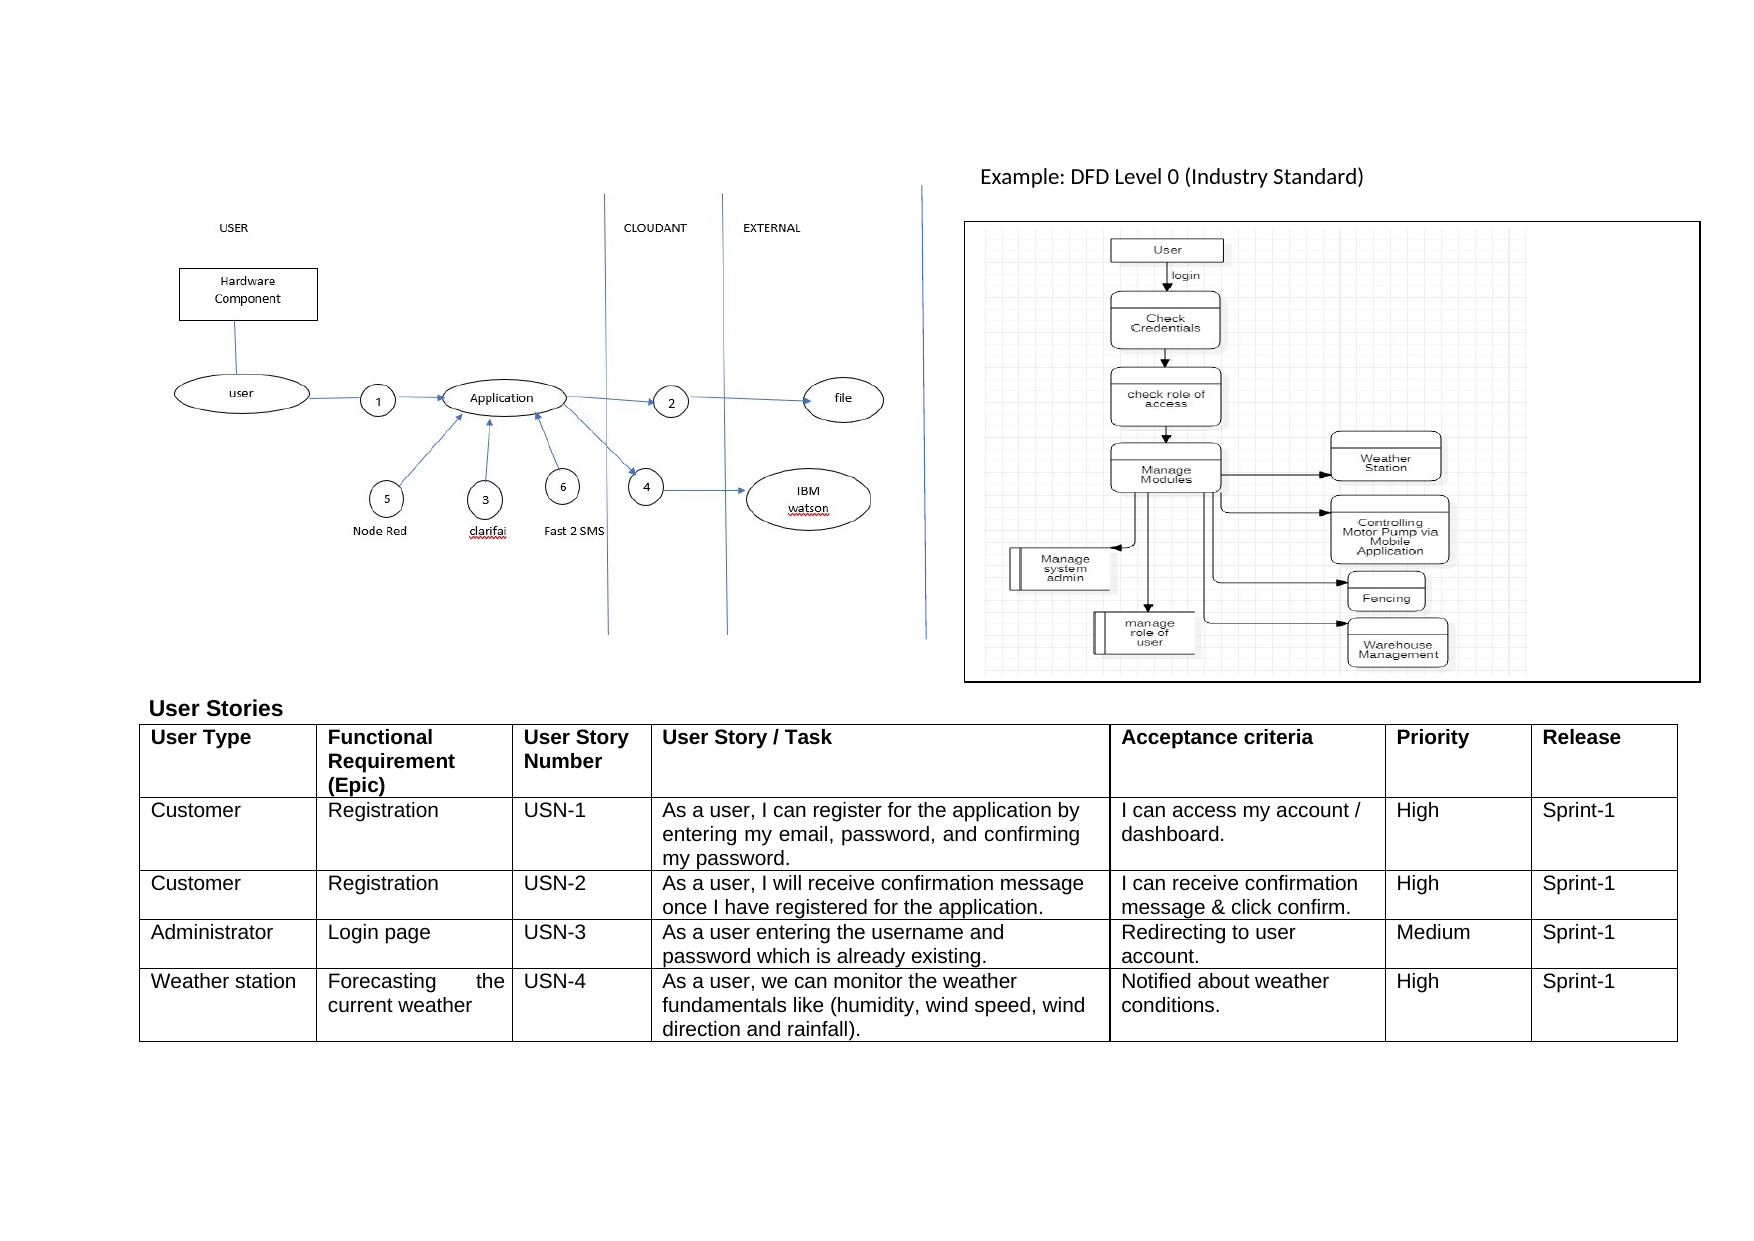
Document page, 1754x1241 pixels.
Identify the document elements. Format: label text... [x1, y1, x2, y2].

table_cell Medium [1386, 920, 1531, 968]
table_header User Story / Task [652, 725, 1109, 797]
table_cell Forecasting the current weather [317, 969, 512, 1041]
table_header User Type [140, 725, 316, 797]
table_cell As a user, I can register for the application by entering my email, password, and confirming my password. [652, 798, 1109, 870]
table_header Acceptance criteria [1111, 725, 1385, 797]
picture [153, 193, 885, 635]
table_cell I can access my account / dashboard. [1111, 798, 1385, 870]
table_cell USN-2 [513, 871, 651, 919]
table_cell Sprint-1 [1532, 920, 1677, 968]
table_cell Customer [140, 798, 316, 870]
table_header Priority [1386, 725, 1531, 797]
table_cell Weather station [140, 969, 316, 1041]
table_cell I can receive confirmation message & click confirm. [1111, 871, 1385, 919]
table_cell Notified about weather conditions. [1111, 969, 1385, 1041]
table_cell USN-1 [513, 798, 651, 870]
table_cell Sprint-1 [1532, 969, 1677, 1041]
picture [983, 229, 1528, 675]
table_cell As a user, we can monitor the weather fundamentals like (humidity, wind speed, wind direction and rainfall). [652, 969, 1109, 1041]
table_cell Customer [140, 871, 316, 919]
table_cell Registration [317, 798, 512, 870]
text User Stories [148, 695, 1640, 722]
table_cell USN-4 [513, 969, 651, 1041]
table_cell Sprint-1 [1532, 798, 1677, 870]
table_header Release [1532, 725, 1677, 797]
table_cell High [1386, 969, 1531, 1041]
table_cell Redirecting to user account. [1111, 920, 1385, 968]
table_cell As a user entering the username and password which is already existing. [652, 920, 1109, 968]
table_cell High [1386, 871, 1531, 919]
table_cell Login page [317, 920, 512, 968]
table_cell Administrator [140, 920, 316, 968]
table_cell Sprint-1 [1532, 871, 1677, 919]
table_cell USN-3 [513, 920, 651, 968]
table_header User Story Number [513, 725, 651, 797]
table_header Functional Requirement (Epic) [317, 725, 512, 797]
table_cell As a user, I will receive confirmation message once I have registered for the application. [652, 871, 1109, 919]
table_cell Registration [317, 871, 512, 919]
table_cell High [1386, 798, 1531, 870]
